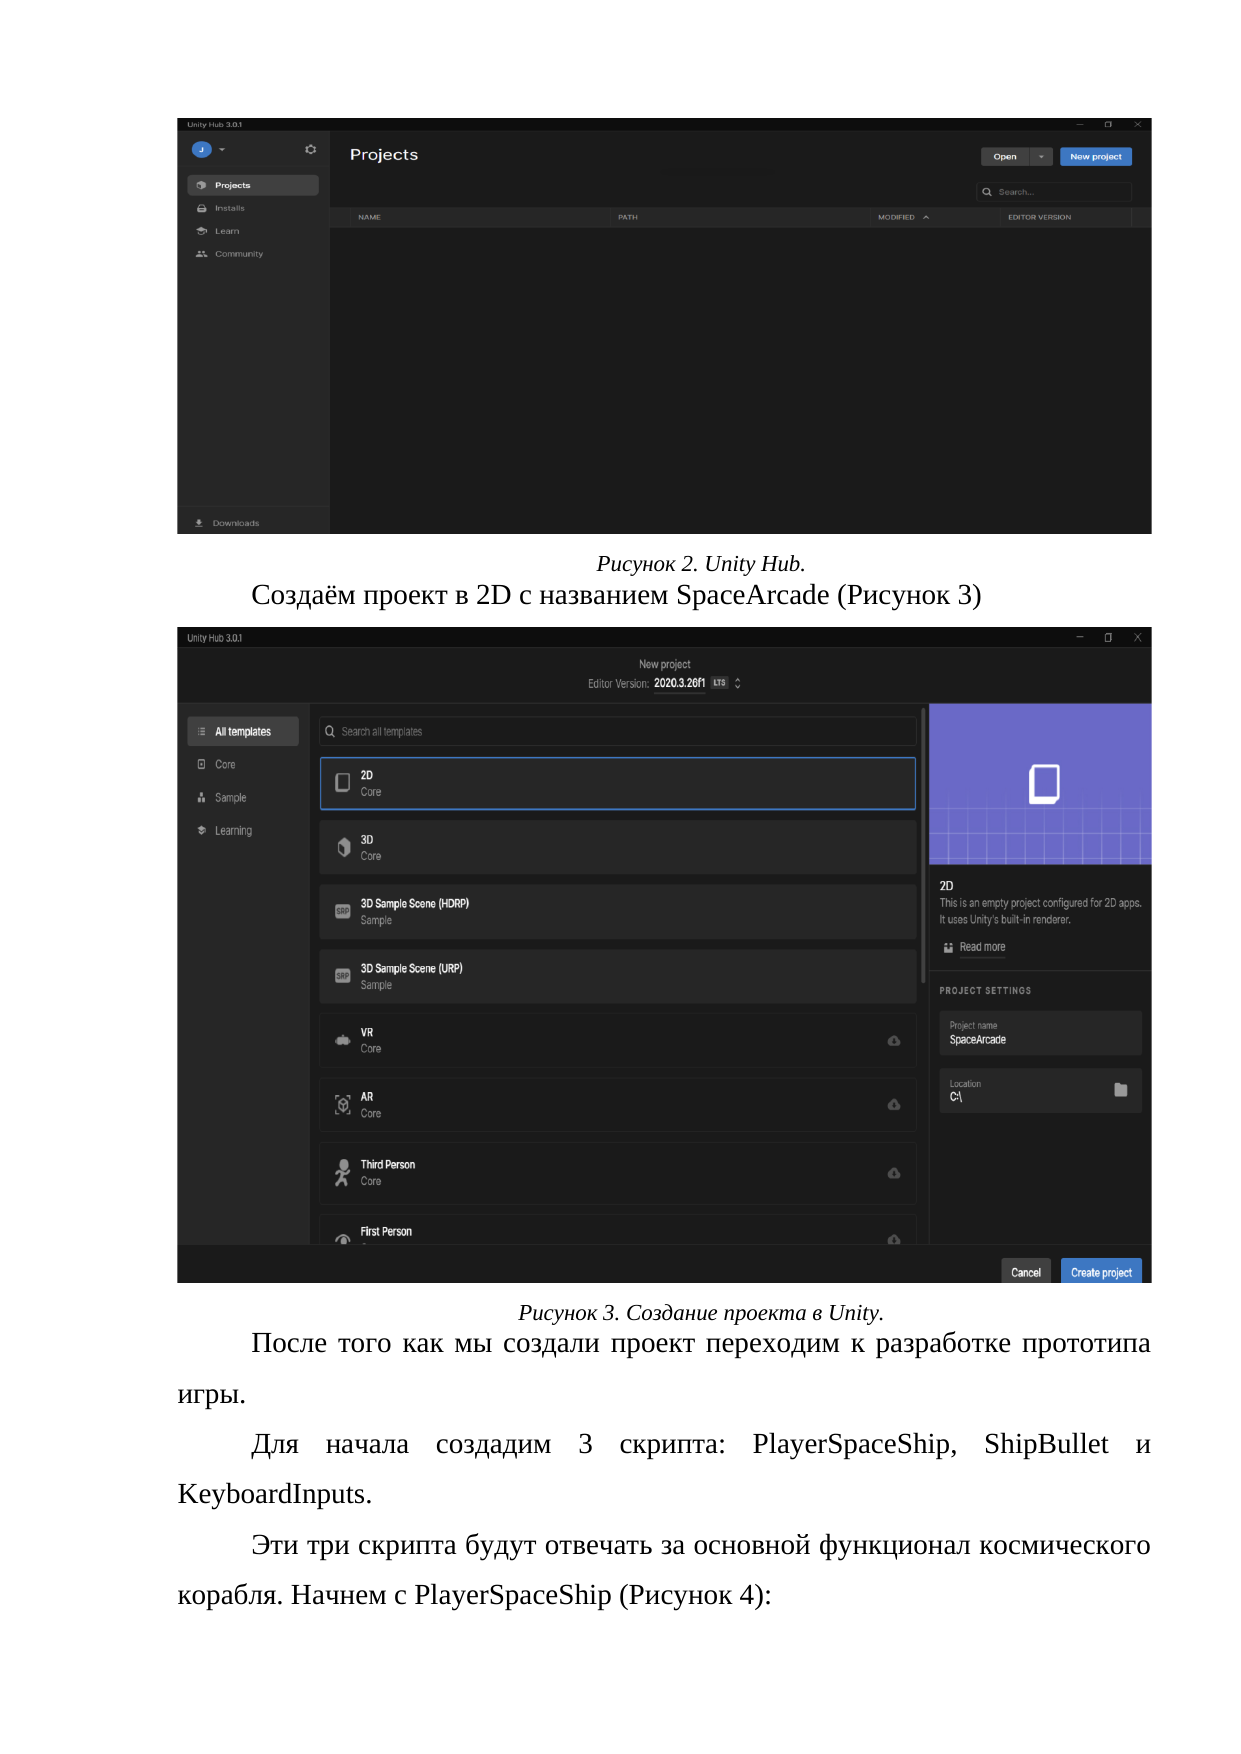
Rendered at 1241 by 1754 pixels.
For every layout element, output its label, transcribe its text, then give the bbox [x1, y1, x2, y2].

text Для начала создадим 3 скрипта: PlayerSpaceShip, ShipBullet и KeyboardInputs. [177, 1426, 1152, 1510]
picture [177, 118, 1152, 534]
text Создаём проект в 2D c названием SpaceArcade (Рисунок 3) [177, 577, 1152, 610]
text Рисунок 2. Unity Hub. [177, 551, 1152, 577]
text После того как мы создали проект переходим к разработке прототипа игры. [177, 1326, 1152, 1409]
text Рисунок 3. Создание проекта в Unity. [177, 1299, 1152, 1326]
text Эти три скрипта будут отвечать за основной функционал космического корабля. Начнем с PlayerSpaceShip (Рисунок 4): [177, 1527, 1152, 1611]
picture [177, 627, 1152, 1283]
